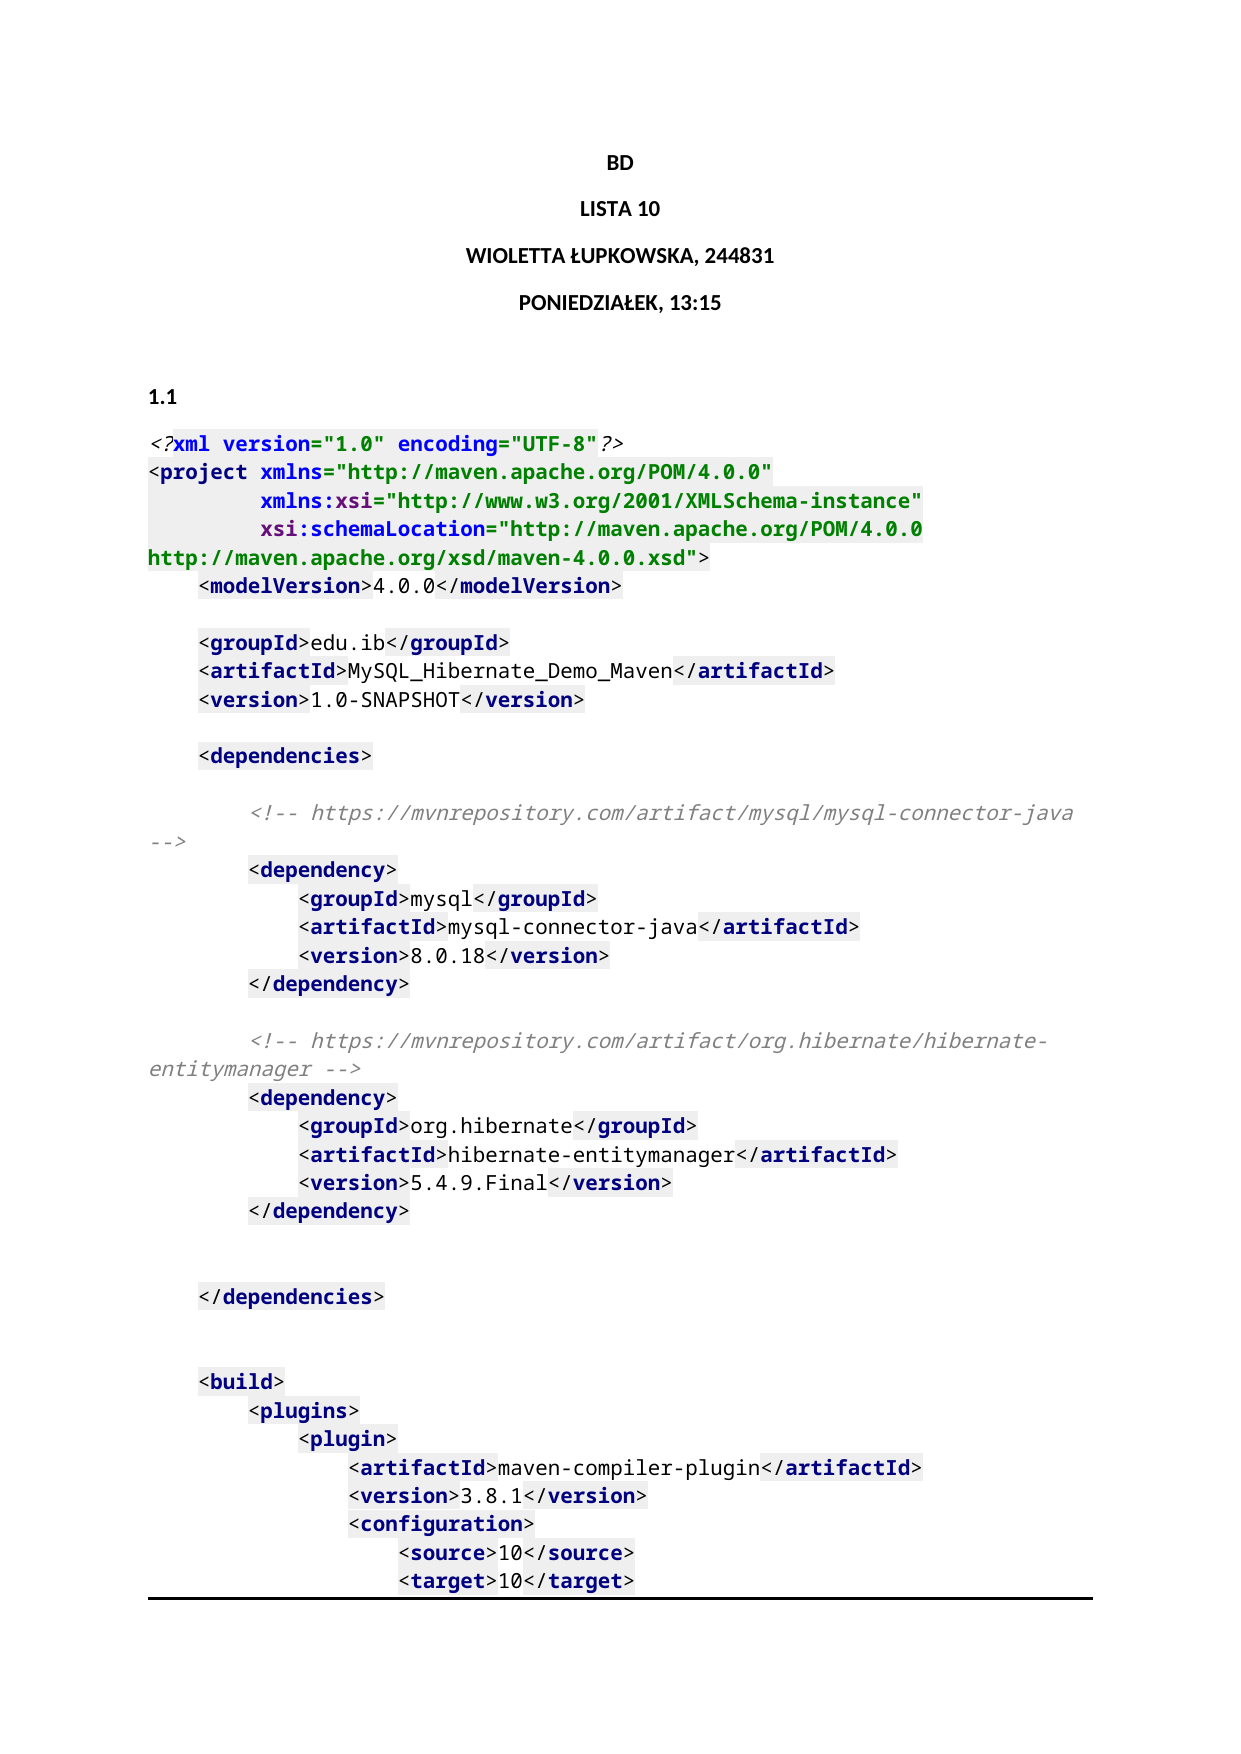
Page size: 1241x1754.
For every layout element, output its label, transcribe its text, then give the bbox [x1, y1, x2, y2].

text WIOLETTA ŁUPKOWSKA, 244831 [148, 241, 1093, 269]
text 1.1 [148, 382, 1093, 410]
text BD [148, 148, 1093, 176]
text LISTA 10 [148, 194, 1093, 222]
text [148, 429, 1093, 1597]
text PONIEDZIAŁEK, 13:15 [148, 288, 1093, 316]
